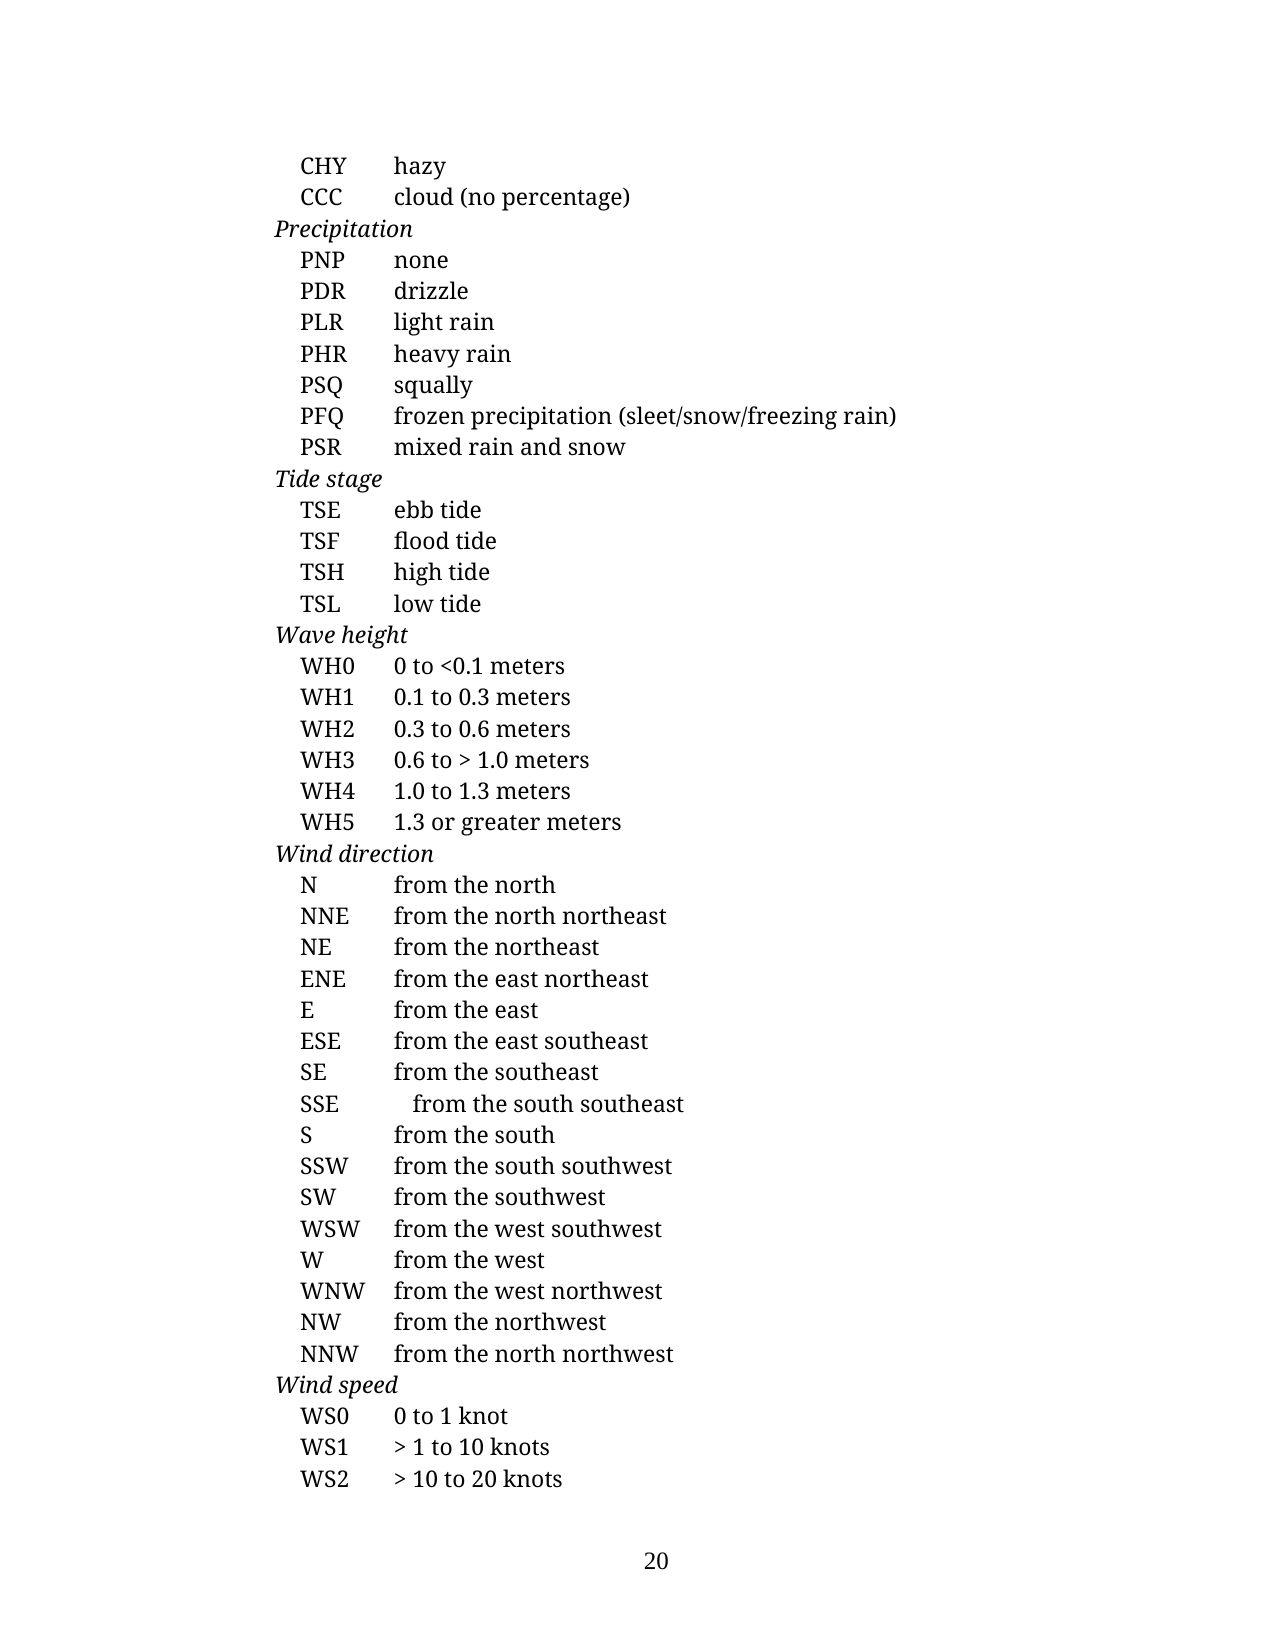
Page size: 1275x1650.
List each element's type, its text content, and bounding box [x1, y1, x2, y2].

text NNE from the north northeast [262, 900, 1050, 931]
text CHY hazy [262, 150, 1050, 181]
text N from the north [262, 869, 1050, 900]
text TSH high tide [262, 556, 1050, 587]
text PSQ squally [262, 369, 1050, 400]
text TSF flood tide [262, 525, 1050, 556]
text ENE from the east northeast [262, 962, 1050, 994]
text Wave height [262, 619, 1050, 650]
text NE from the northeast [262, 931, 1050, 962]
text WH3 0.6 to > 1.0 meters [262, 744, 1050, 775]
text PNP none [262, 244, 1050, 275]
text WSW from the west southwest [262, 1212, 1050, 1244]
text SE from the southeast [262, 1056, 1050, 1087]
text SW from the southwest [262, 1181, 1050, 1212]
text NNW from the north northwest [262, 1337, 1050, 1369]
text WH0 0 to <0.1 meters [262, 650, 1050, 681]
text PLR light rain [262, 306, 1050, 337]
text WNW from the west northwest [262, 1275, 1050, 1306]
text WH2 0.3 to 0.6 meters [262, 712, 1050, 744]
text WH5 1.3 or greater meters [262, 806, 1050, 837]
text WH4 1.0 to 1.3 meters [262, 775, 1050, 806]
text TSL low tide [262, 587, 1050, 619]
text SSW from the south southwest [262, 1150, 1050, 1181]
text WS0 0 to 1 knot [262, 1400, 1050, 1431]
text CCC cloud (no percentage) [262, 181, 1050, 212]
text PDR drizzle [262, 275, 1050, 306]
text Precipitation [262, 212, 1050, 244]
text Tide stage [262, 462, 1050, 494]
text E from the east [262, 994, 1050, 1025]
text PFQ frozen precipitation (sleet/snow/freezing rain) [262, 400, 1050, 431]
text S from the south [262, 1119, 1050, 1150]
text W from the west [262, 1244, 1050, 1275]
text WS1 > 1 to 10 knots [262, 1431, 1050, 1462]
text WS2 > 10 to 20 knots [262, 1462, 1050, 1494]
text WH1 0.1 to 0.3 meters [262, 681, 1050, 712]
text PSR mixed rain and snow [262, 431, 1050, 462]
text Wind speed [262, 1369, 1050, 1400]
text NW from the northwest [262, 1306, 1050, 1337]
text Wind direction [262, 837, 1050, 869]
text ESE from the east southeast [262, 1025, 1050, 1056]
text PHR heavy rain [262, 337, 1050, 369]
text TSE ebb tide [262, 494, 1050, 525]
text SSE from the south southeast [262, 1087, 1050, 1119]
